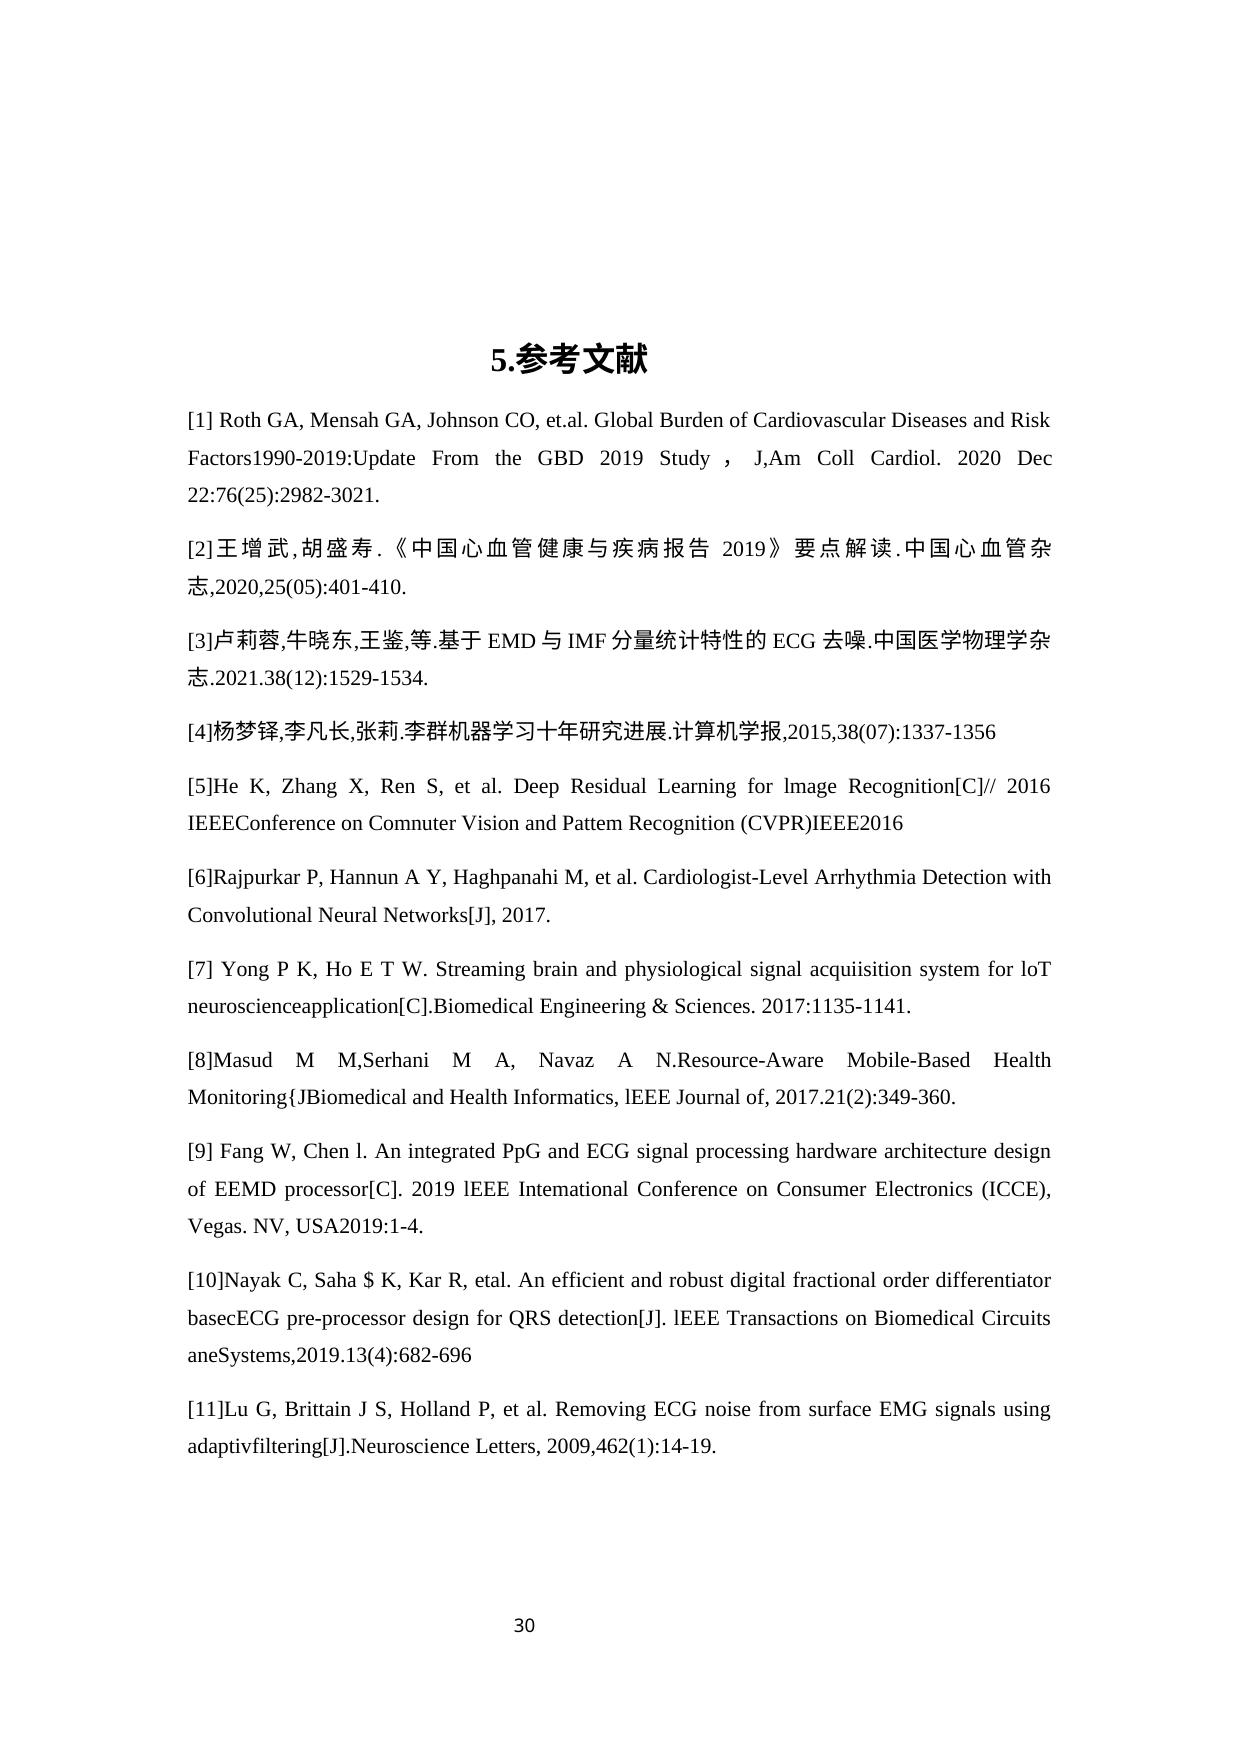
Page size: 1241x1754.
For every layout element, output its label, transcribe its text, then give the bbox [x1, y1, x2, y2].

text [6]Rajpurkar P, Hannun A Y, Haghpanahi M, et al. Cardiologist-Level Arrhythmia Detection with Convolutional Neural Networks[J], 2017. [187, 854, 1053, 929]
text [8]Masud M M,Serhani M A, Navaz A N.Resource-Aware Mobile-Based Health Monitoring{JBiomedical and Health Informatics, lEEE Journal of, 2017.21(2):349-360. [187, 1037, 1053, 1112]
text [4]杨梦铎,李凡长,张莉.李群机器学习十年研究进展.计算机学报,2015,38(07):1337-1356 [187, 709, 1053, 747]
text [9] Fang W, Chen l. An integrated PpG and ECG signal processing hardware architecture design of EEMD processor[C]. 2019 lEEE Intemational Conference on Consumer Electronics (ICCE), Vegas. NV, USA2019:1-4. [187, 1129, 1053, 1241]
text [11]Lu G, Brittain J S, Holland P, et al. Removing ECG noise from surface EMG signals using adaptivfiltering[J].Neuroscience Letters, 2009,462(1):14-19. [187, 1386, 1053, 1461]
text [10]Nayak C, Saha $ K, Kar R, etal. An efficient and robust digital fractional order differentiator basecECG pre-processor design for QRS detection[J]. lEEE Transactions on Biomedical Circuits aneSystems,2019.13(4):682-696 [187, 1257, 1053, 1310]
text 5.参考文献 [187, 333, 1053, 381]
text [10]Nayak C, Saha $ K, Kar R, etal. An efficient and robust digital fractional order differentiator basecECG pre-processor design for QRS detection[J]. lEEE Transactions on Biomedical Circuits aneSystems,2019.13(4):682-696 [187, 1311, 1053, 1370]
text [5]He K, Zhang X, Ren S, et al. Deep Residual Learning for lmage Recognition[C]// 2016 IEEEConference on Comnuter Vision and Pattem Recognition (CVPR)IEEE2016 [187, 763, 1053, 838]
text [2]王增武,胡盛寿.《中国心血管健康与疾病报告 2019》要点解读.中国心血管杂志,2020,25(05):401-410. [187, 527, 1053, 602]
text [1] Roth GA, Mensah GA, Johnson CO, et.al. Global Burden of Cardiovascular Diseases and Risk Factors1990-2019:Update From the GBD 2019 Study，J,Am Coll Cardiol. 2020 Dec 22:76(25):2982-3021. [187, 398, 1053, 510]
text [7] Yong P K, Ho E T W. Streaming brain and physiological signal acquiisition system for loT neuroscienceapplication[C].Biomedical Engineering & Sciences. 2017:1135-1141. [187, 946, 1053, 1021]
text [3]卢莉蓉,牛晓东,王鉴,等.基于EMD与IMF分量统计特性的ECG 去噪.中国医学物理学杂志.2021.38(12):1529-1534. [187, 618, 1053, 693]
